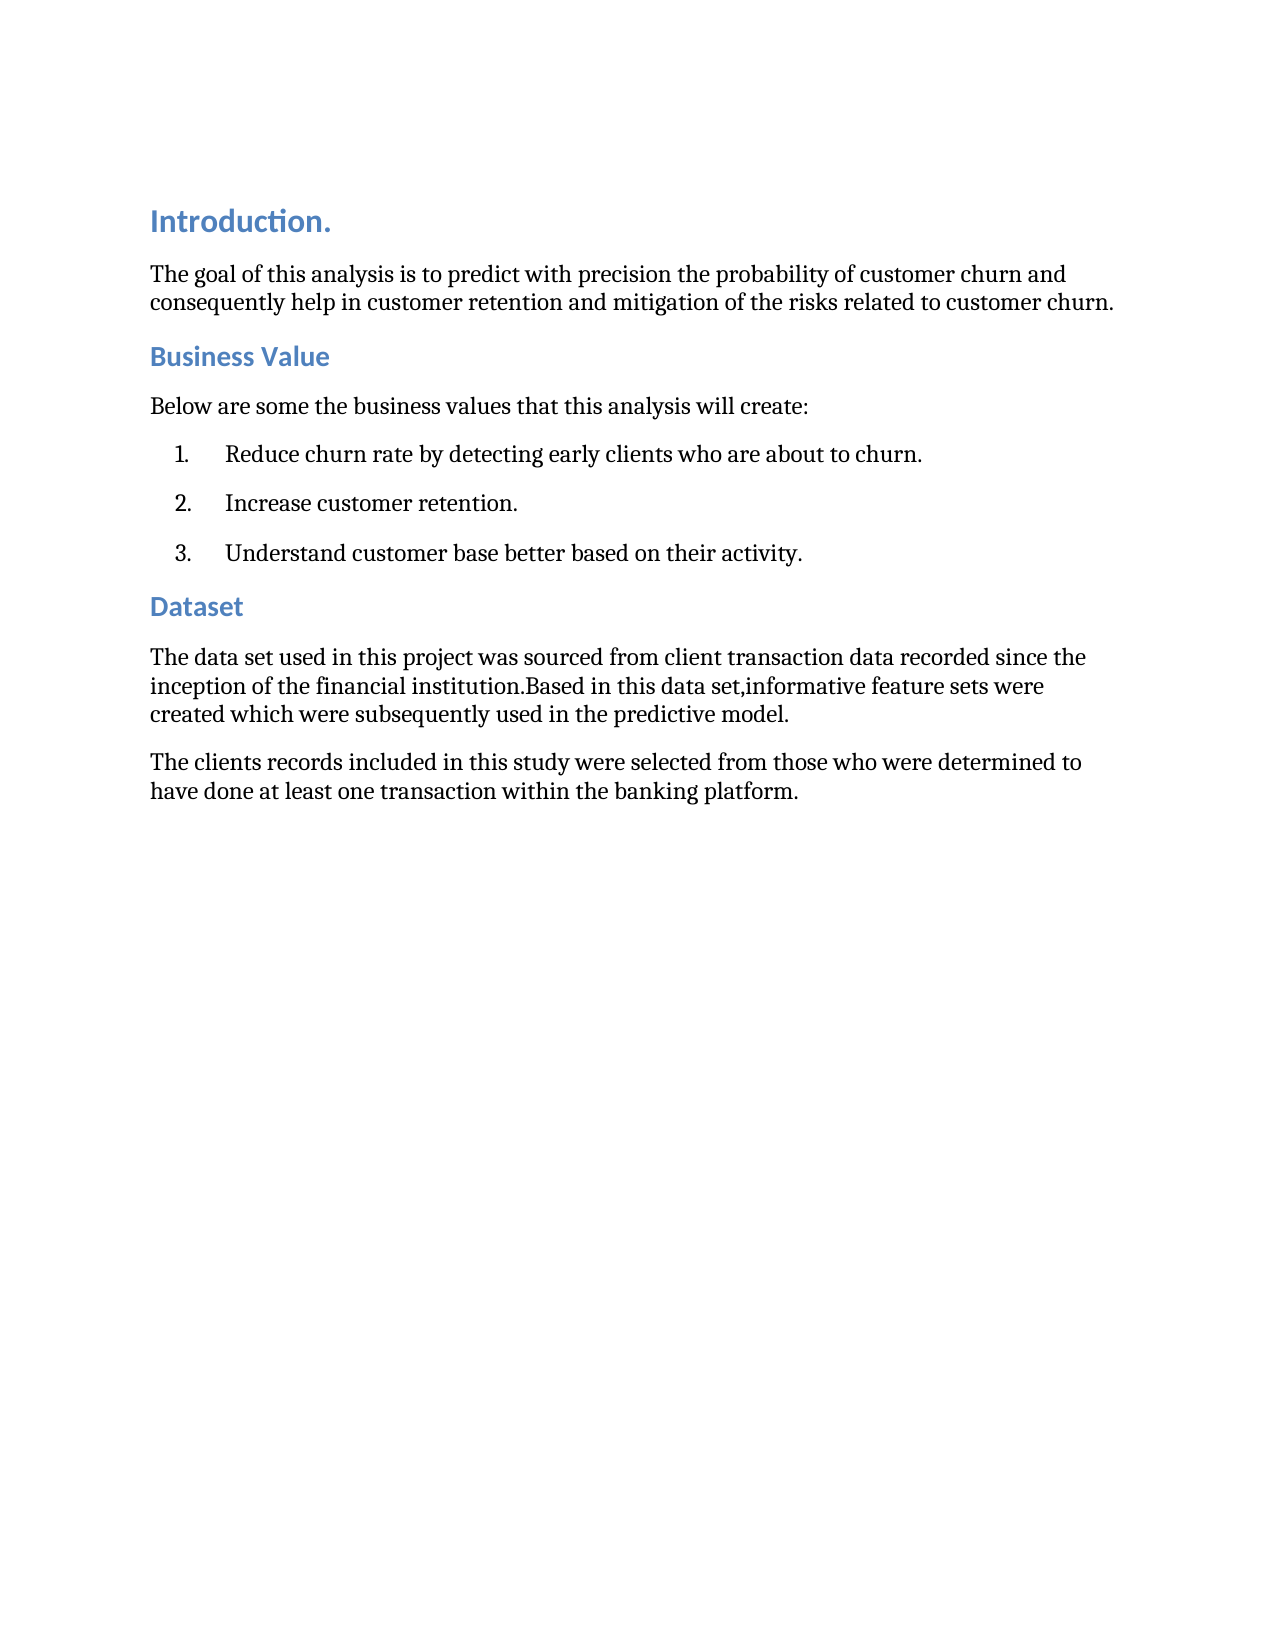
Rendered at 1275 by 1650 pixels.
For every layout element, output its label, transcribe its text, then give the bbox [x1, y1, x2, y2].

subtitle Introduction. [150, 200, 1125, 241]
list Reduce churn rate by detecting early clients who are about to churn. [175, 440, 1125, 468]
list Understand customer base better based on their activity. [175, 539, 1125, 568]
text The clients records included in this study were selected from those who were determined to have done at least one transaction within the banking platform. [150, 748, 1125, 805]
list Increase customer retention. [175, 489, 1125, 518]
subtitle Business Value [150, 338, 1125, 373]
subtitle Dataset [150, 588, 1125, 624]
text The data set used in this project was sourced from client transaction data recorded since the inception of the financial institution.Based in this data set,informative feature sets were created which were subsequently used in the predictive model. [150, 643, 1125, 729]
text The goal of this analysis is to predict with precision the probability of customer churn and consequently help in customer retention and mitigation of the risks related to customer churn. [150, 259, 1125, 317]
text Below are some the business values that this analysis will create: [150, 392, 1125, 421]
